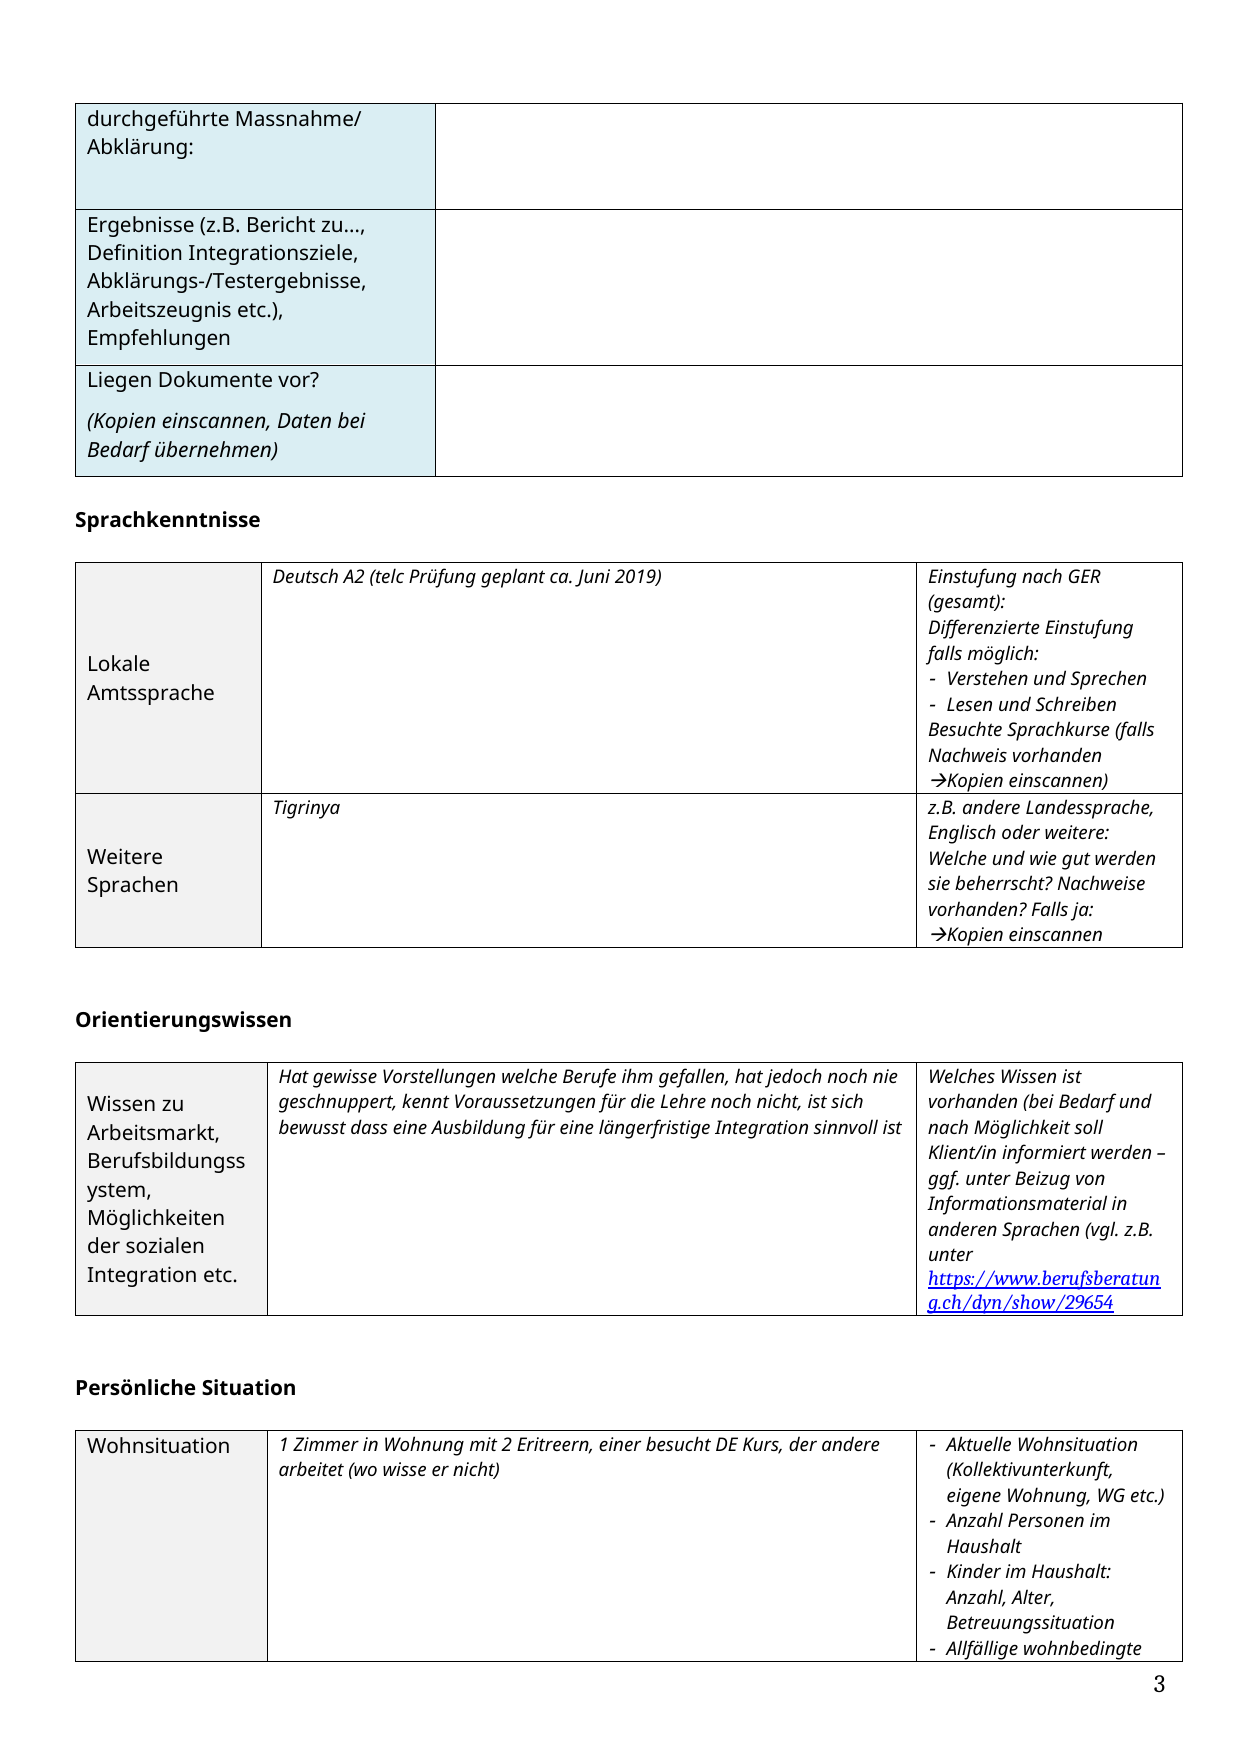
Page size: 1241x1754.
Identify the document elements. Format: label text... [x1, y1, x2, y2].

text Persönliche Situation [75, 1373, 1165, 1401]
table_cell durchgeführte Massnahme/ Abklärung: [76, 104, 435, 209]
table_header Deutsch A2 (telc Prüfung geplant ca. Juni 2019) [262, 563, 916, 793]
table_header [268, 1431, 916, 1661]
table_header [917, 1431, 1182, 1661]
table_cell [436, 210, 1182, 364]
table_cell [76, 210, 435, 364]
table_cell Tigrinya [262, 794, 916, 947]
table_cell Weitere Sprachen [76, 794, 261, 947]
table_cell [436, 104, 1182, 209]
table_header Lokale Amtssprache [76, 563, 261, 793]
table_header Welches Wissen ist vorhanden (bei Bedarf und nach Möglichkeit soll Klient/in informiert werden – ggf. unter Beizug von Informationsmaterial in anderen Sprachen (vgl. z.B. unter https://www.berufsberatung.ch/dyn/show/29654 [917, 1063, 1182, 1315]
table_header Wissen zu Arbeitsmarkt, Berufsbildungssystem, Möglichkeiten der sozialen Integration etc. [76, 1063, 267, 1315]
text Orientierungswissen [75, 1005, 1165, 1033]
text Sprachkenntnisse [75, 505, 1165, 534]
table_cell [436, 366, 1182, 476]
table_header Wohnsituation [76, 1431, 267, 1661]
table_header Einstufung nach GER (gesamt): Differenzierte Einstufung falls möglich: Verstehen und Sprechen Lesen und Schreiben Besuchte Sprachkurse (falls Nachweis vorhanden Kopien einscannen) [917, 563, 1182, 793]
table_cell z.B. andere Landessprache, Englisch oder weitere: Welche und wie gut werden sie beherrscht? Nachweise vorhanden? Falls ja: Kopien einscannen [917, 794, 1182, 947]
table_cell Liegen Dokumente vor? (Kopien einscannen, Daten bei Bedarf übernehmen) [76, 366, 435, 476]
table_header Hat gewisse Vorstellungen welche Berufe ihm gefallen, hat jedoch noch nie geschnuppert, kennt Voraussetzungen für die Lehre noch nicht, ist sich bewusst dass eine Ausbildung für eine längerfristige Integration sinnvoll ist [268, 1063, 916, 1315]
